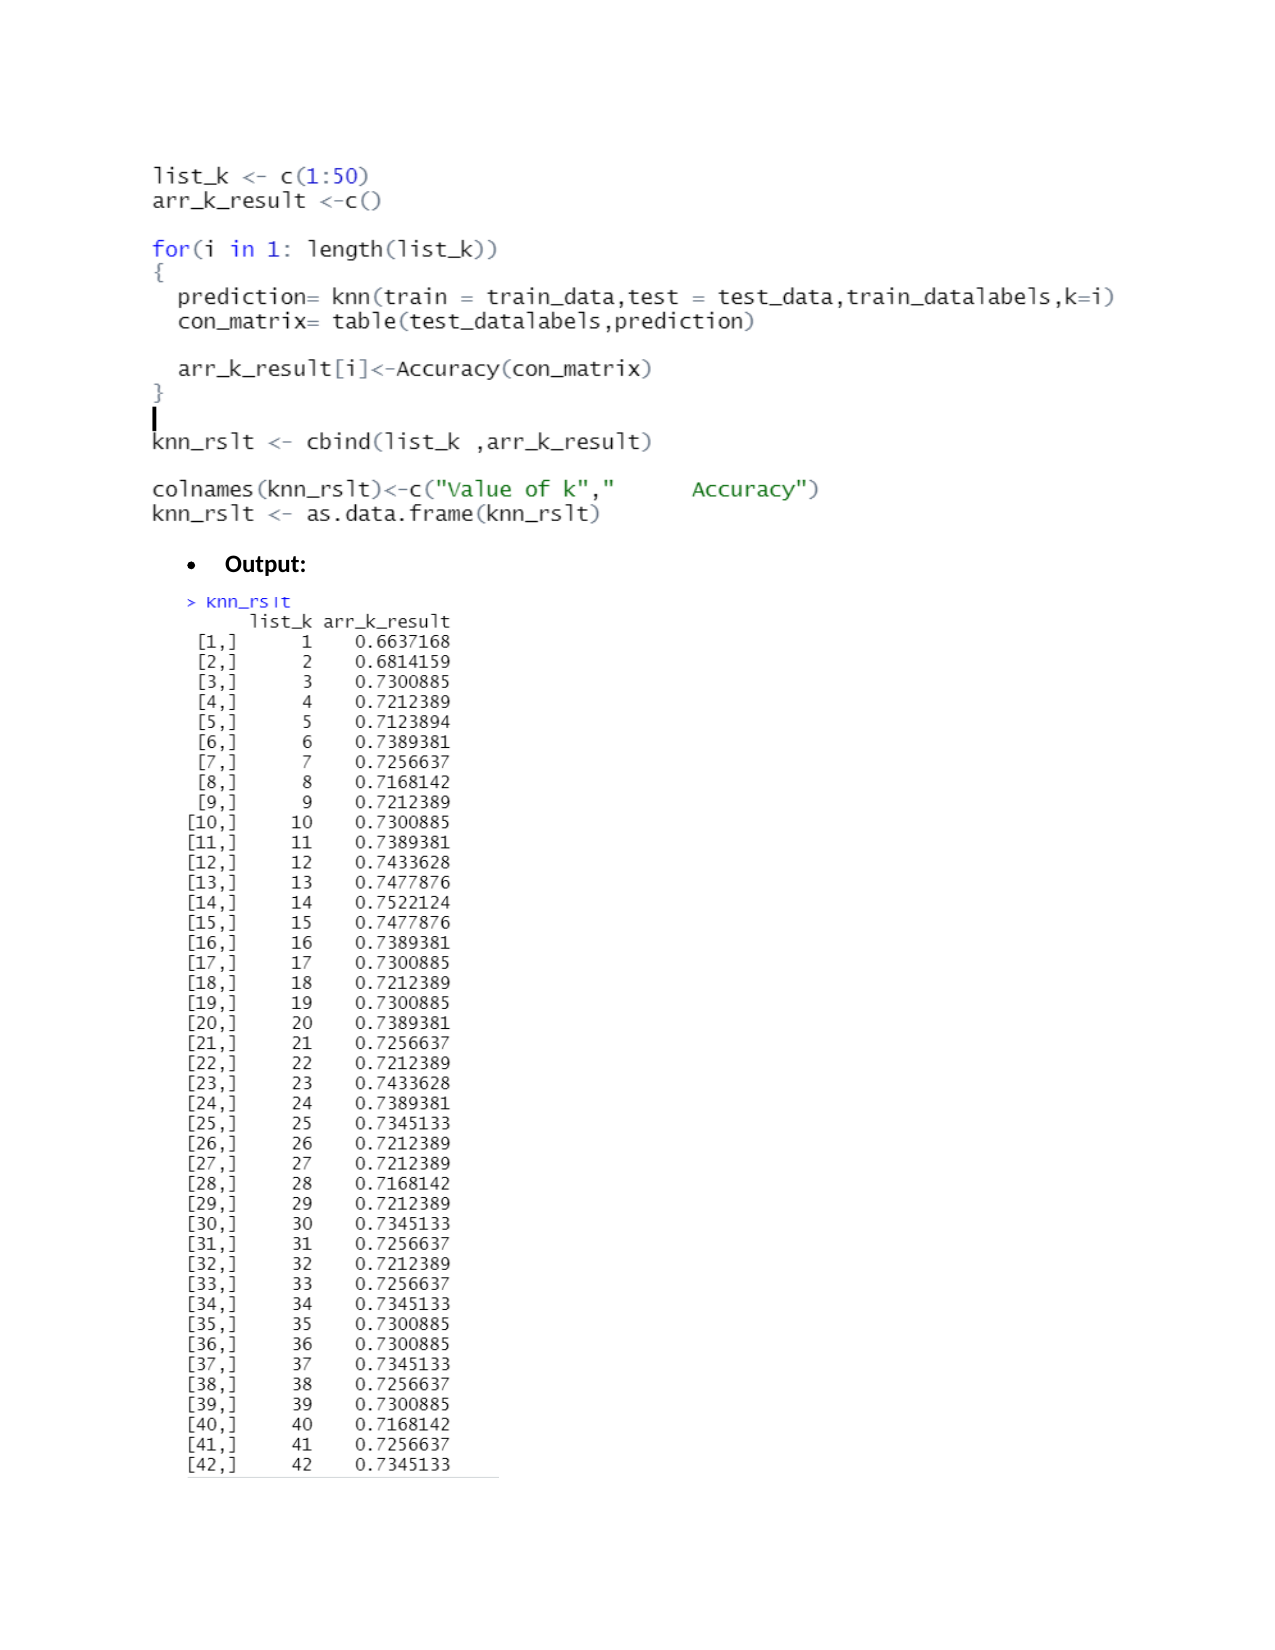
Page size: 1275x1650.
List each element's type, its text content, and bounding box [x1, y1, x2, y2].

list Output: [187, 548, 1125, 579]
picture [150, 150, 1125, 530]
picture [187, 597, 499, 1478]
